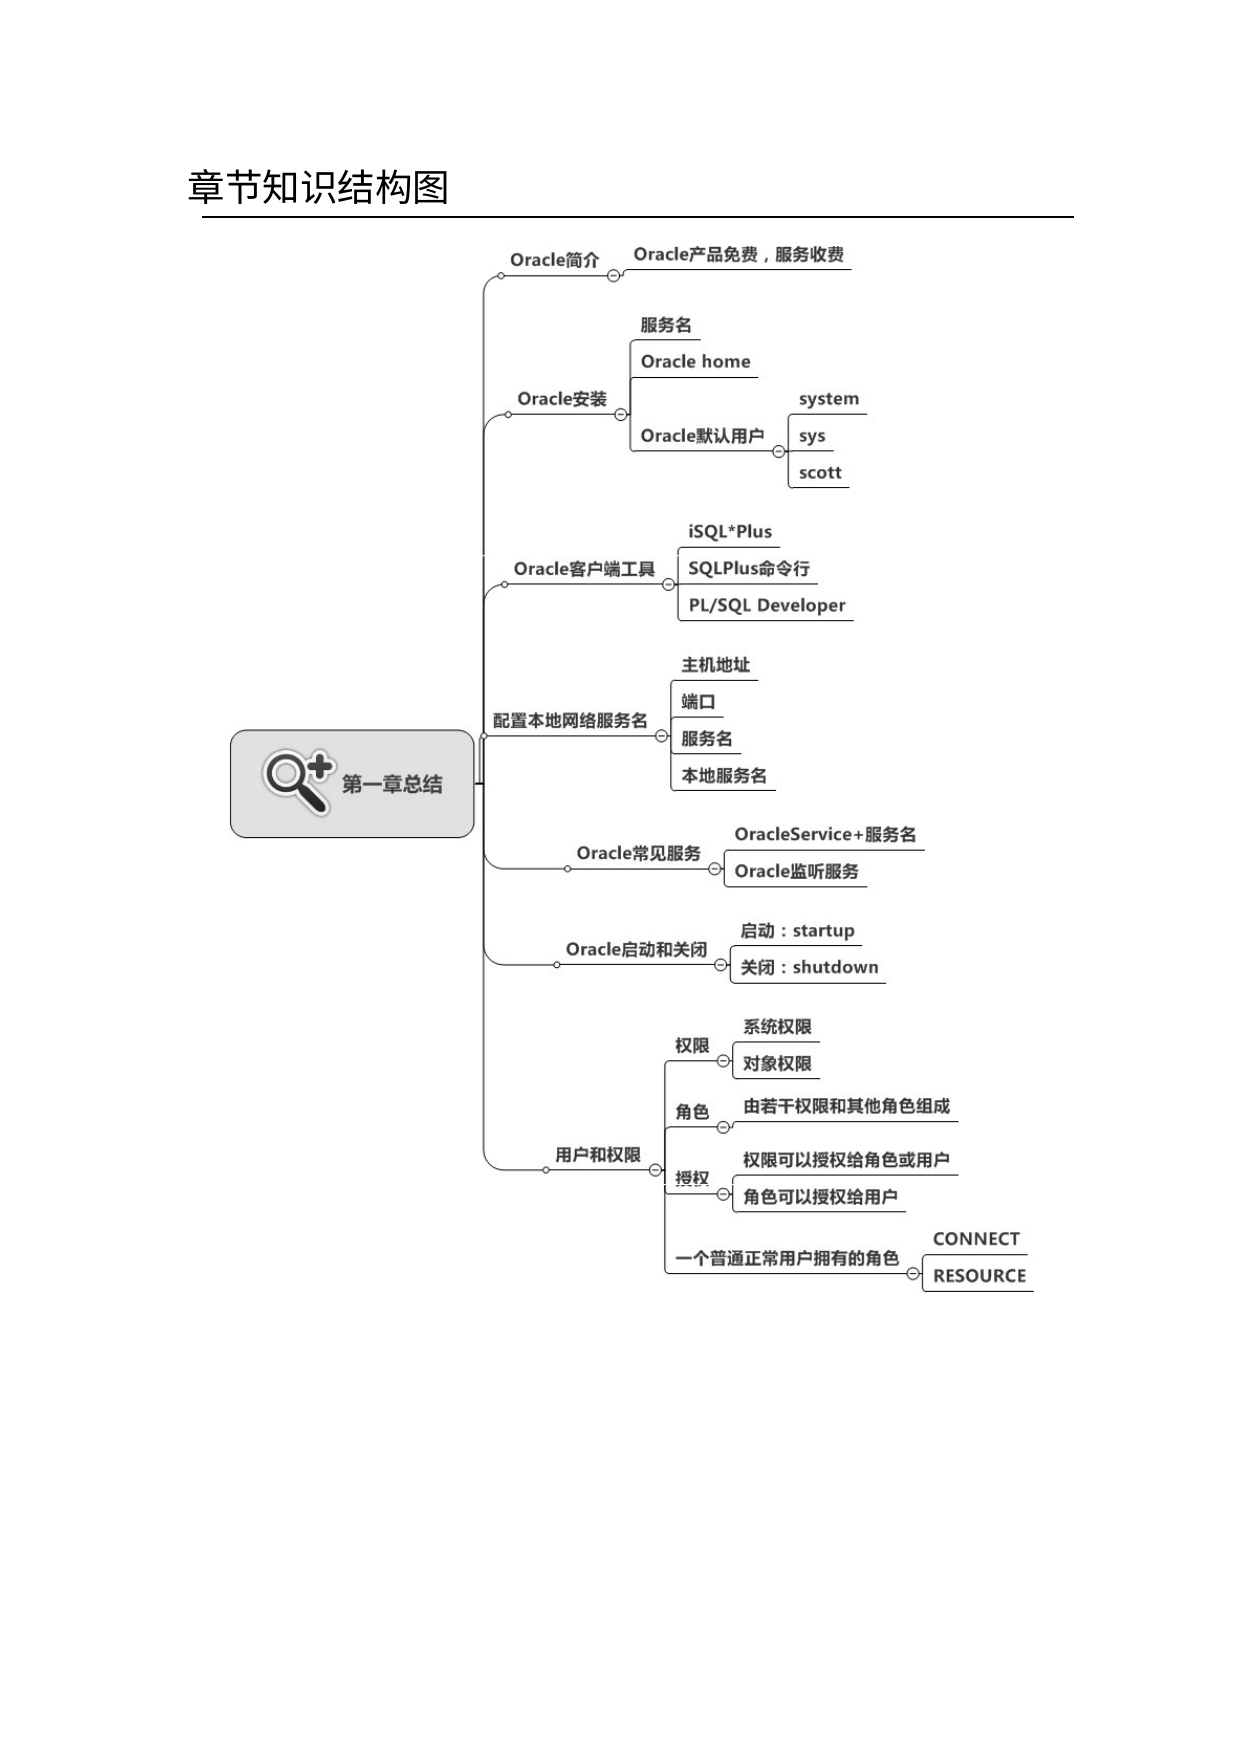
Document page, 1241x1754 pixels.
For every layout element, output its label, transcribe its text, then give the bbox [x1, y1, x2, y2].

text 章节知识结构图 [187, 148, 1076, 215]
picture [229, 246, 1034, 1293]
